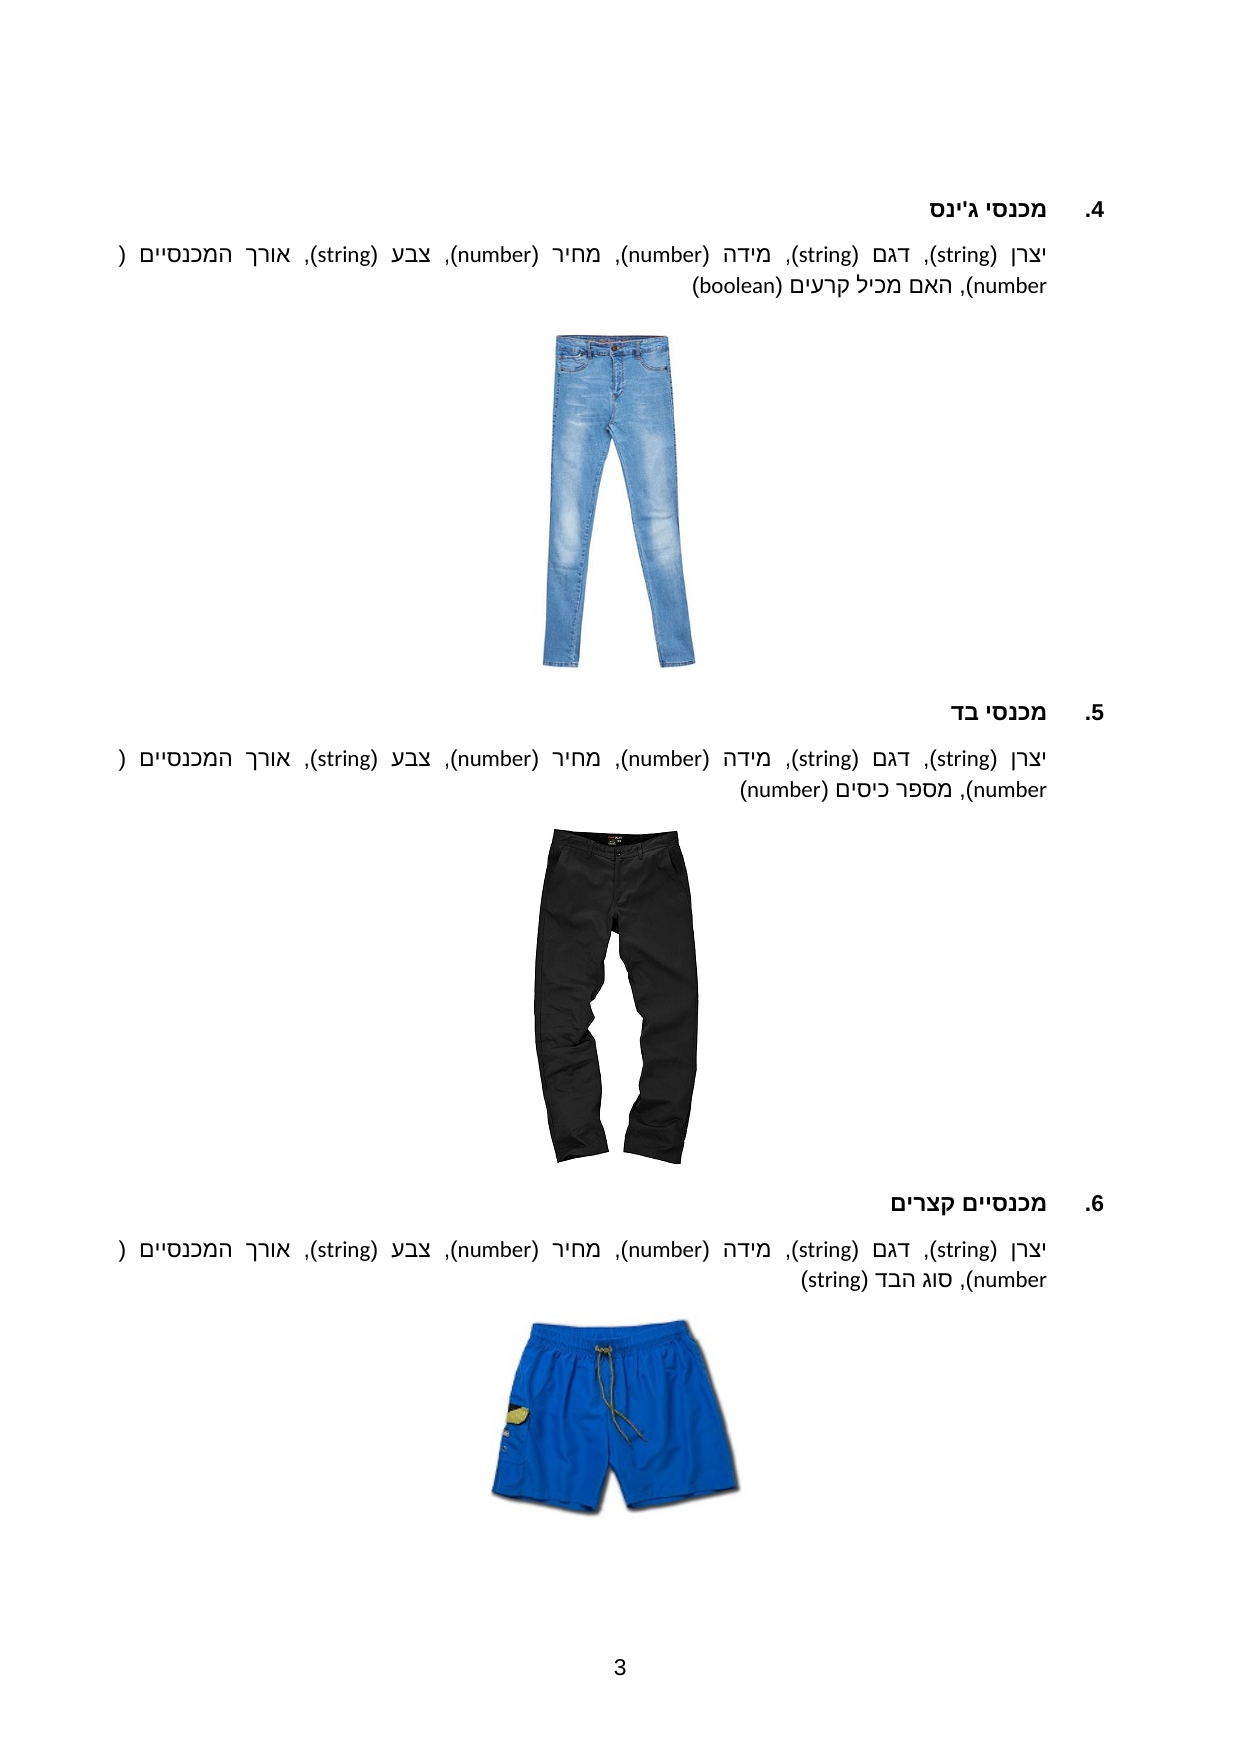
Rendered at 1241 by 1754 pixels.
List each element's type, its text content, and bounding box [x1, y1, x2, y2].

text יצרן (string), דגם (string), מידה (number), מחיר (number), צבע (string), אורך המכנסיים (number), סוג הבד (string) [118, 1235, 1047, 1293]
text יצרן (string), דגם (string), מידה (number), מחיר (number), צבע (string), אורך המכנסיים (number), האם מכיל קרעים (boolean) [118, 241, 1047, 299]
picture [524, 821, 716, 1172]
list מכנסיים קצרים [118, 1190, 1085, 1216]
picture [525, 317, 715, 681]
list מכנסי בד [118, 699, 1085, 726]
picture [490, 1312, 750, 1527]
list מכנסי ג'ינס [118, 196, 1085, 222]
text יצרן (string), דגם (string), מידה (number), מחיר (number), צבע (string), אורך המכנסיים (number), מספר כיסים (number) [118, 744, 1047, 803]
